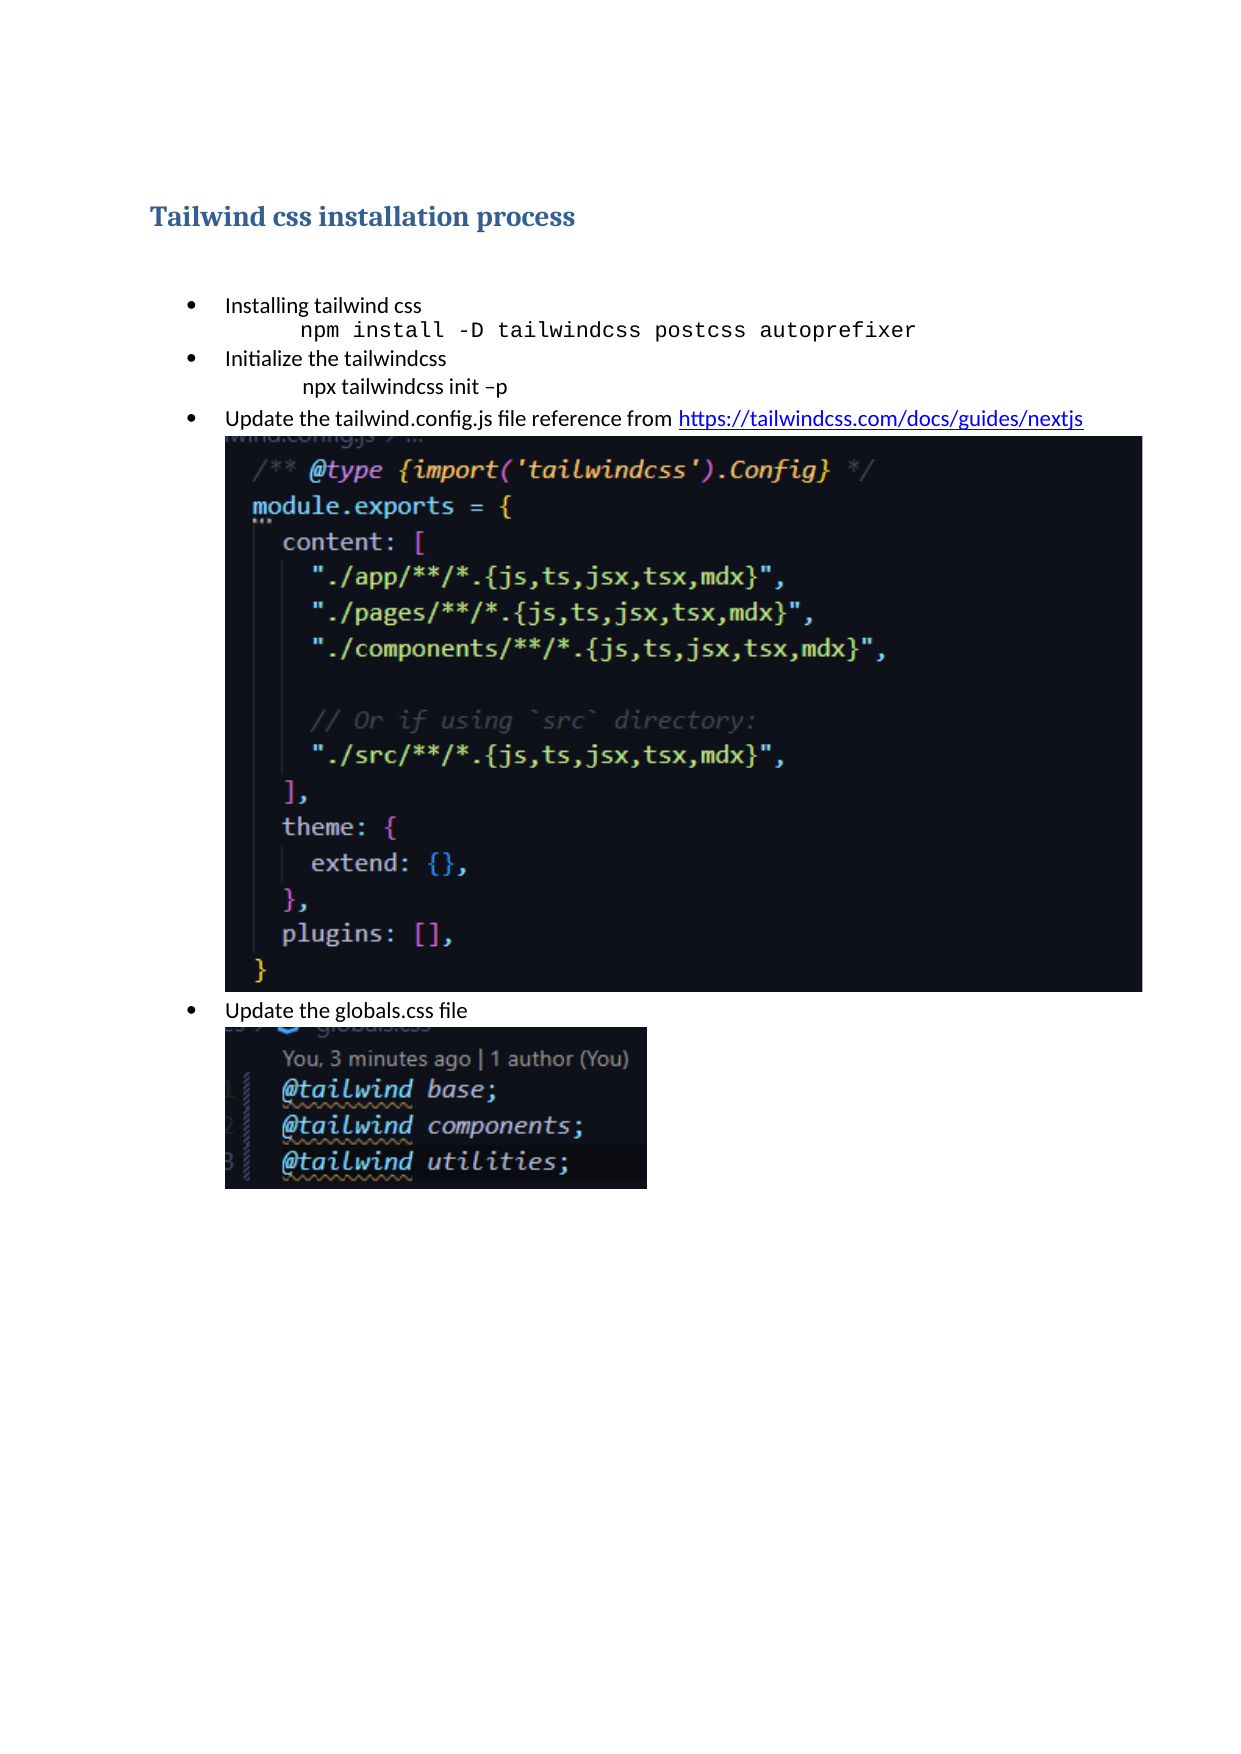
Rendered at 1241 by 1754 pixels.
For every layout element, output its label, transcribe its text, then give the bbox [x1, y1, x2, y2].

list npx tailwindcss init –p [225, 372, 1090, 400]
list Initialize the tailwindcss [187, 344, 1090, 372]
list Update the globals.css file [187, 996, 1090, 1024]
text npm install -D tailwindcss postcss autoprefixer [300, 319, 1090, 344]
list Installing tailwind css [187, 292, 1090, 319]
picture [225, 436, 1143, 992]
subtitle Tailwind css installation process [150, 200, 1090, 233]
picture [225, 1027, 647, 1189]
list Update the tailwind.config.js file reference from https://tailwindcss.com/docs/guides/nextjs [187, 404, 1090, 433]
